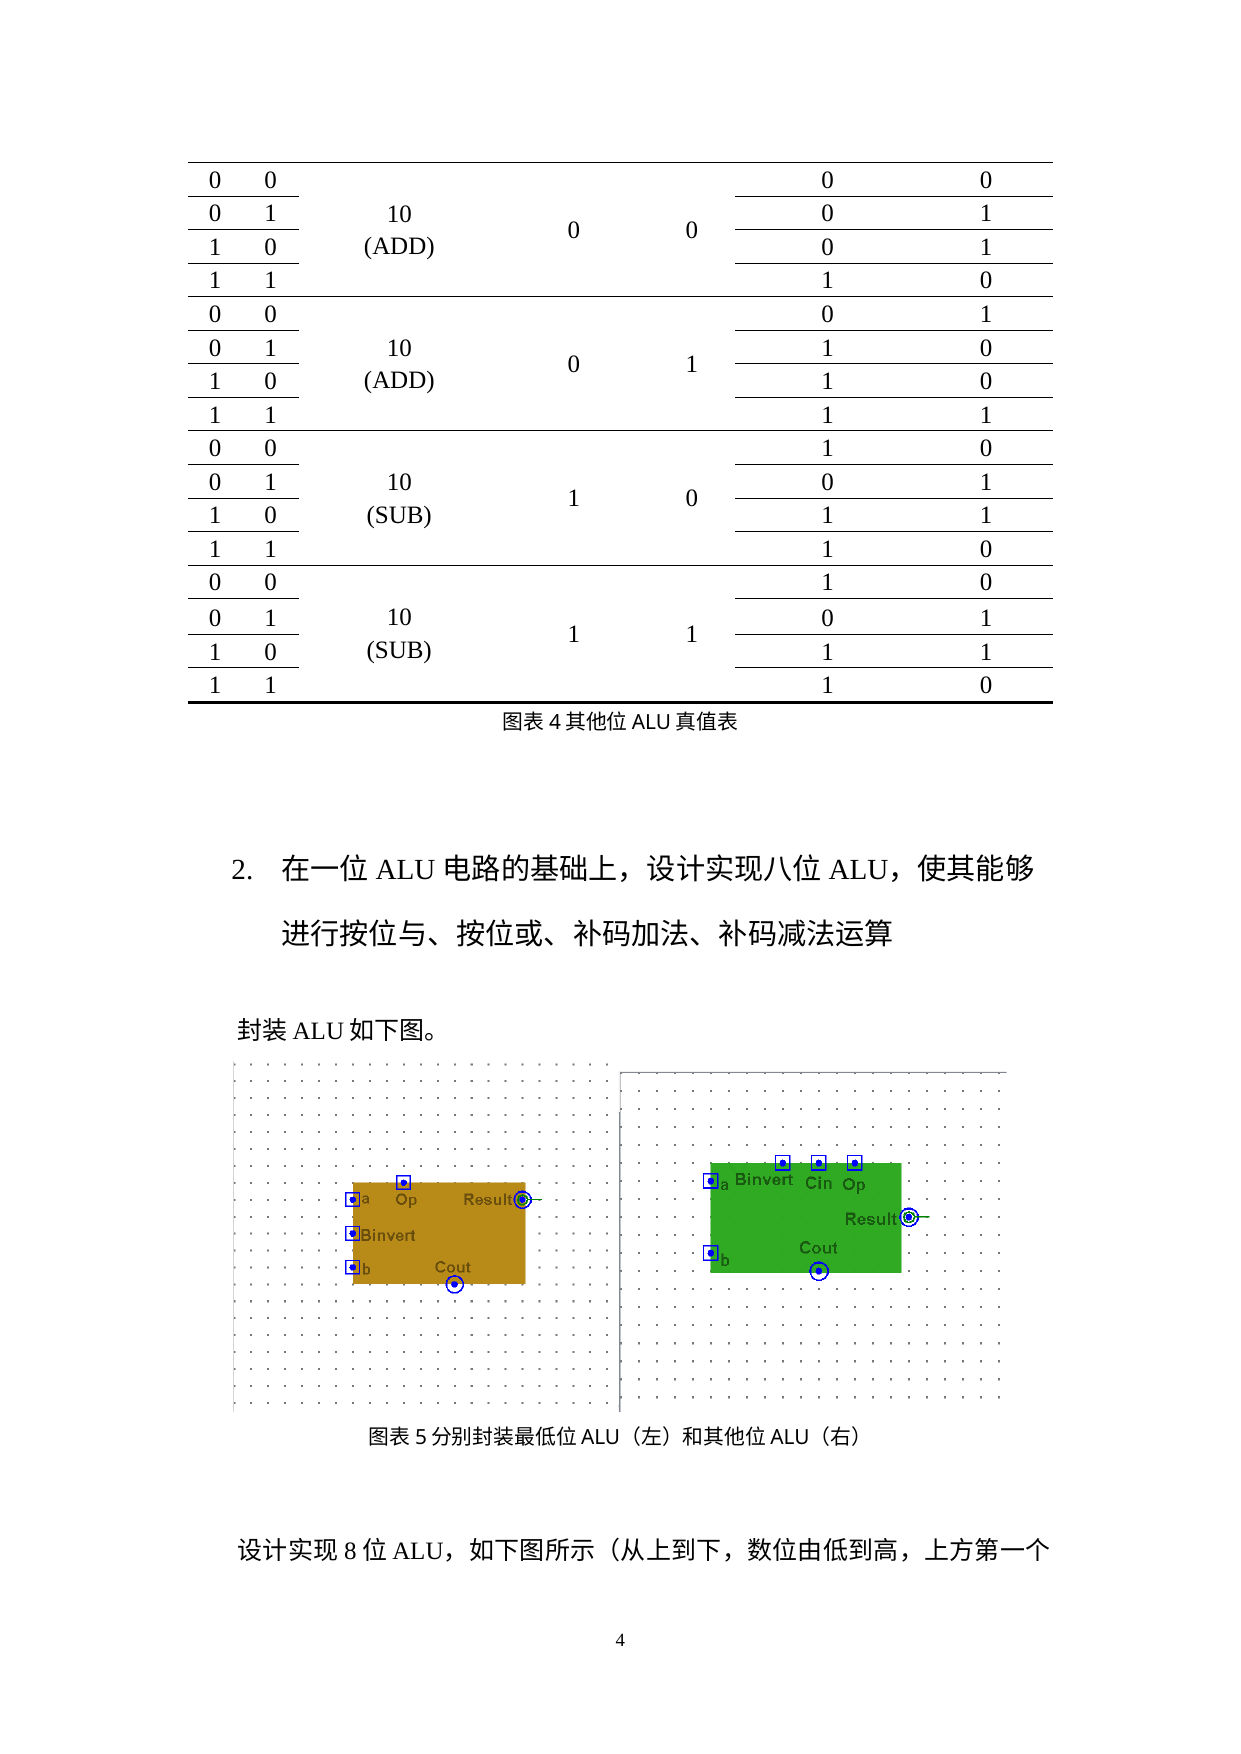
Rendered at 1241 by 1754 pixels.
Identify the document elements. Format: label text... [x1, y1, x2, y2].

table_cell 0 [188, 465, 242, 497]
table_cell 1 [188, 264, 242, 296]
table_cell 0 [242, 499, 298, 531]
table_cell 0 [919, 532, 1053, 564]
table_cell 1 [188, 668, 242, 701]
table_cell 1 [500, 566, 648, 701]
table_cell 0 [500, 297, 648, 430]
table_cell 0 [919, 668, 1053, 701]
table_cell 1 [242, 599, 298, 634]
text 封装ALU如下图。 [187, 996, 1053, 1061]
table_cell 1 [919, 465, 1053, 497]
table_cell 1 [919, 635, 1053, 667]
table_cell 0 [919, 431, 1053, 464]
table_cell 0 [919, 566, 1053, 598]
table_cell 1 [735, 566, 919, 598]
table_cell 0 [188, 431, 242, 464]
table_cell 1 [188, 398, 242, 430]
table_cell 0 [735, 465, 919, 497]
table_cell 1 [735, 264, 919, 296]
table_cell 0 [242, 297, 298, 330]
table_cell 1 [735, 331, 919, 363]
table_cell 0 [648, 431, 735, 564]
picture [233, 1061, 1007, 1412]
table_cell 1 [648, 566, 735, 701]
table_cell 0 [735, 163, 919, 196]
table_cell 1 [188, 499, 242, 531]
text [187, 1516, 1053, 1581]
table_cell 10 (SUB) [299, 566, 499, 701]
table_cell 1 [919, 230, 1053, 263]
table_cell 1 [735, 499, 919, 531]
text 图表 5分别封装最低位ALU（左）和其他位ALU（右） [187, 1419, 1053, 1451]
table_cell 1 [242, 465, 298, 497]
table_cell 1 [188, 532, 242, 564]
table_cell 1 [735, 398, 919, 430]
table_cell 0 [242, 364, 298, 397]
table_cell 1 [735, 532, 919, 564]
table_cell 1 [188, 230, 242, 263]
table_cell 1 [919, 599, 1053, 634]
table_cell 0 [919, 364, 1053, 397]
subtitle 在一位 ALU 电路的基础上，设计实现八位 ALU，使其能够进行按位与、按位或、补码加法、补码减法运算 [231, 834, 1053, 964]
table_cell 1 [188, 635, 242, 667]
table_cell 0 [188, 297, 242, 330]
table_cell 0 [188, 197, 242, 229]
table_cell 0 [242, 230, 298, 263]
table_cell 0 [188, 566, 242, 598]
table_cell 1 [919, 297, 1053, 330]
table_cell 10 (SUB) [299, 431, 499, 564]
table_cell 0 [735, 297, 919, 330]
table_cell 1 [242, 532, 298, 564]
table_cell 10 (ADD) [299, 297, 499, 430]
table_cell 1 [919, 398, 1053, 430]
table_cell 1 [735, 635, 919, 667]
table_cell 1 [242, 197, 298, 229]
table_cell 0 [735, 197, 919, 229]
table_cell 0 [242, 163, 298, 196]
table_cell 1 [242, 264, 298, 296]
table_cell 0 [919, 264, 1053, 296]
table_cell 0 [188, 599, 242, 634]
table_cell 0 [188, 331, 242, 363]
table_cell 1 [188, 364, 242, 397]
table_cell 1 [500, 431, 648, 564]
table_cell 0 [919, 163, 1053, 196]
table_cell 0 [188, 163, 242, 196]
table_cell 1 [242, 668, 298, 701]
table_cell 1 [735, 364, 919, 397]
table_cell 1 [242, 331, 298, 363]
table_cell 0 [919, 331, 1053, 363]
table_cell 1 [242, 398, 298, 430]
table_cell 10 (ADD) [299, 163, 499, 296]
table_cell 0 [242, 431, 298, 464]
table_cell 1 [735, 668, 919, 701]
table_cell 0 [500, 163, 648, 296]
table_cell 0 [735, 599, 919, 634]
text 图表 4其他位ALU真值表 [187, 704, 1053, 736]
table_cell 0 [648, 163, 735, 296]
table_cell 0 [242, 635, 298, 667]
table_cell 0 [735, 230, 919, 263]
table_cell 1 [735, 431, 919, 464]
table_cell 1 [648, 297, 735, 430]
table_cell 0 [242, 566, 298, 598]
table_cell 1 [919, 499, 1053, 531]
table_cell 1 [919, 197, 1053, 229]
